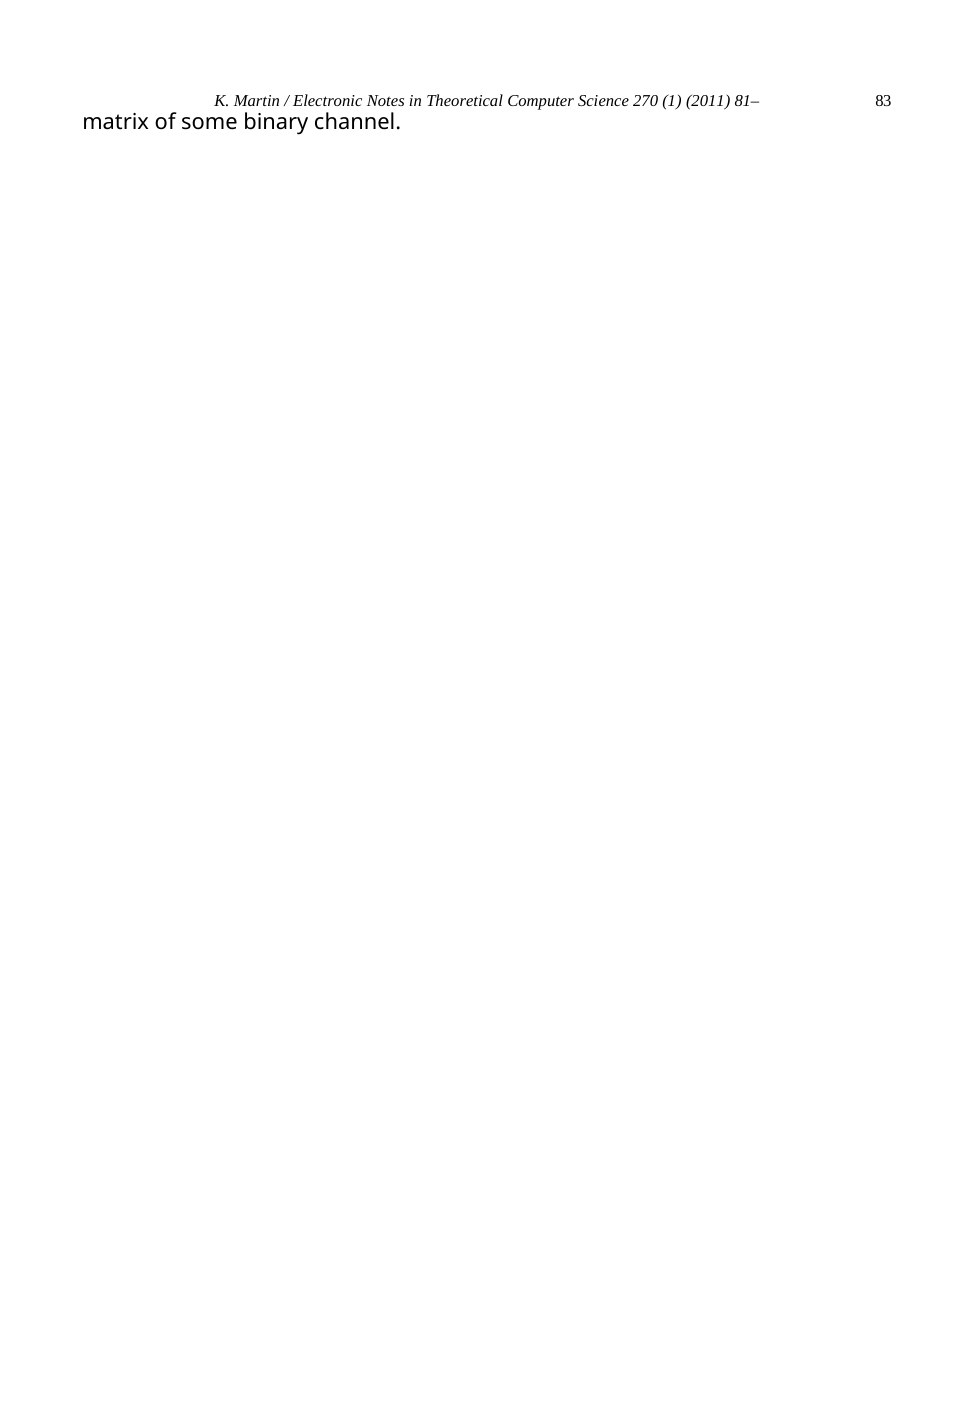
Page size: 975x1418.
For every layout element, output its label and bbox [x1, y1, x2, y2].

text [82, 108, 881, 135]
